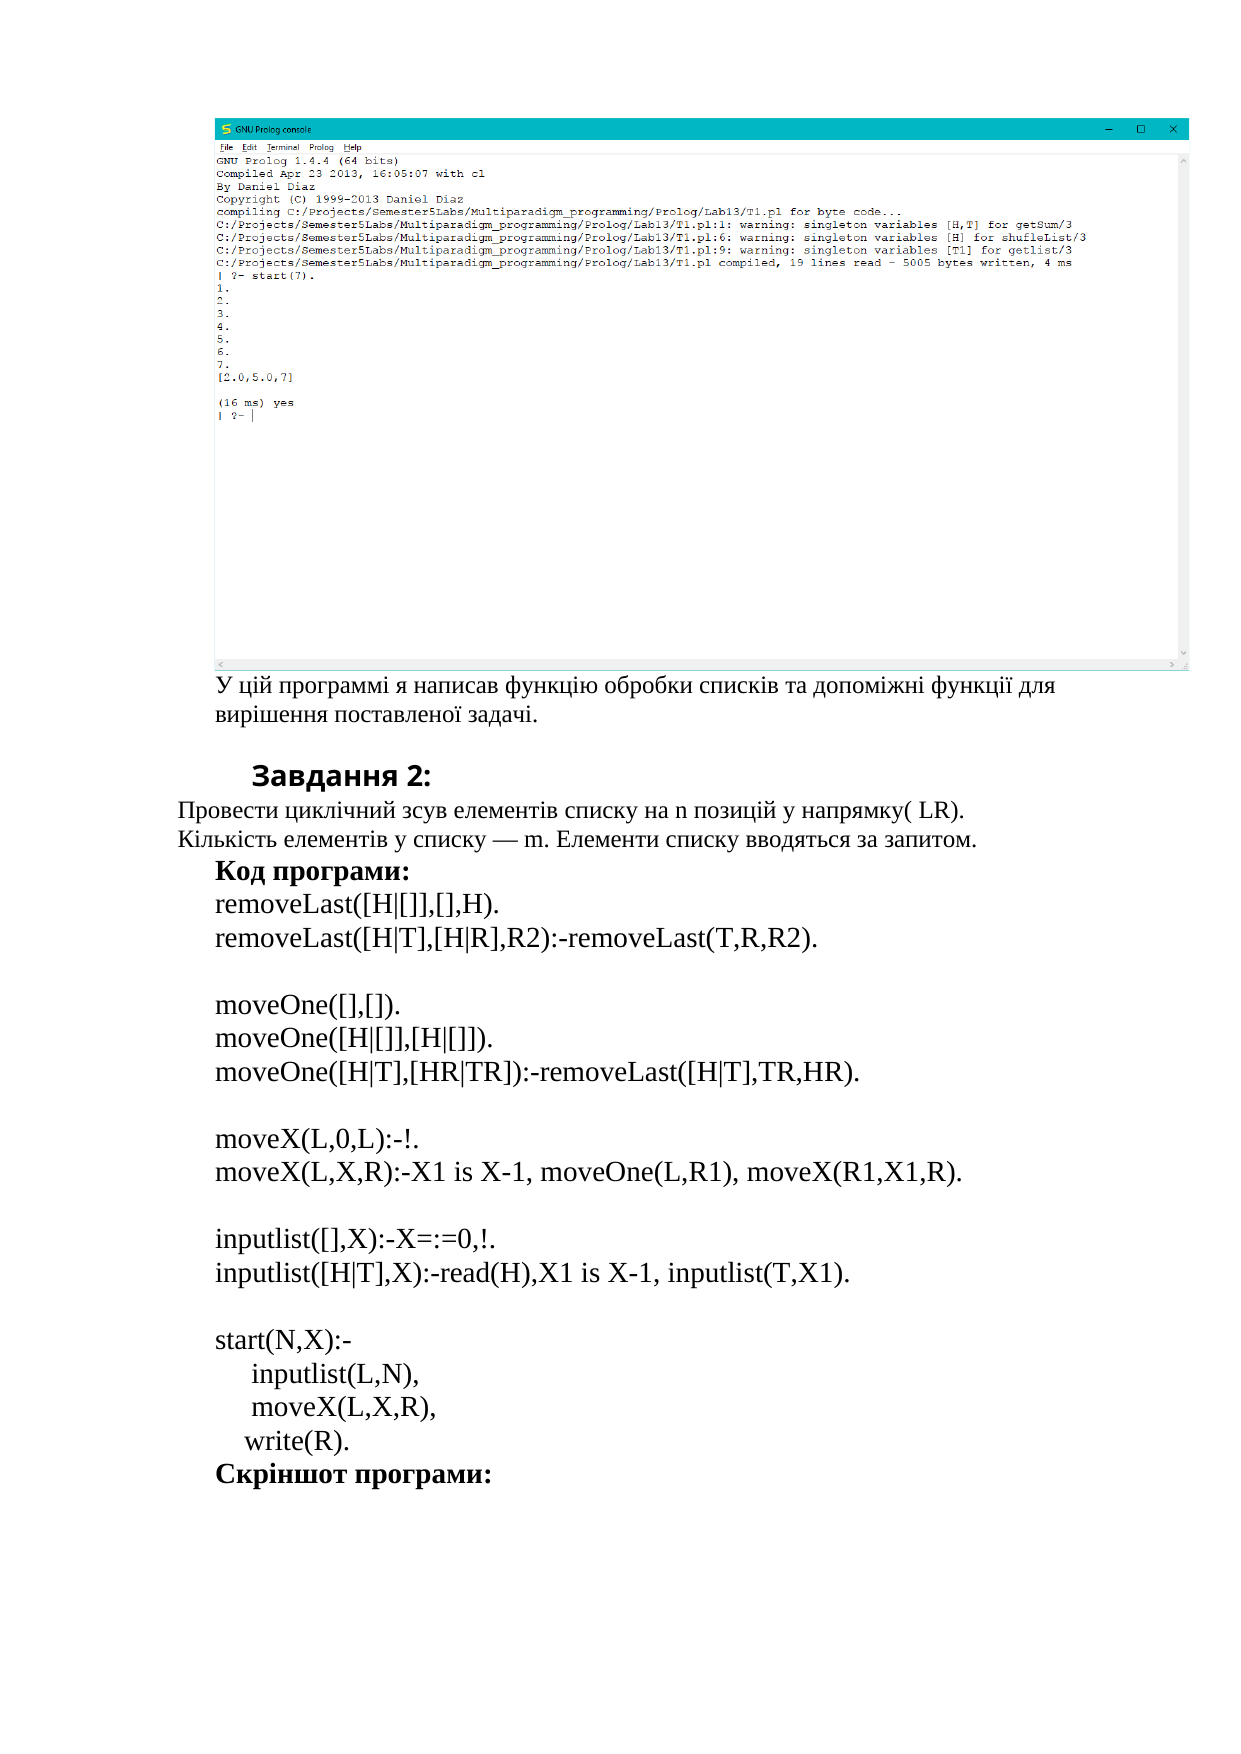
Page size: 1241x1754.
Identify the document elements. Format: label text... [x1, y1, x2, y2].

text removeLast([H|[]],[],H). [215, 886, 1152, 920]
text inputlist([],X):-X=:=0,!. [215, 1222, 1152, 1255]
text Код програми: [215, 853, 1152, 886]
picture [214, 118, 1190, 671]
text inputlist([H|T],X):-read(H),X1 is X-1, inputlist(T,X1). [215, 1255, 1152, 1289]
text У цій программі я написав функцію обробки списків та допоміжні функції для вирішення поставленої задачі. [215, 671, 1152, 728]
text moveOne([H|T],[HR|TR]):-removeLast([H|T],TR,HR). [215, 1054, 1152, 1087]
text Кількість елементів у списку — m. Елементи списку вводяться за запитом. [177, 824, 1152, 853]
text start(N,X):- [215, 1322, 1152, 1356]
text moveOne([],[]). [215, 987, 1152, 1020]
text moveX(L,X,R):-X1 is X-1, moveOne(L,R1), moveX(R1,X1,R). [215, 1154, 1152, 1188]
text removeLast([H|T],[H|R],R2):-removeLast(T,R,R2). [215, 920, 1152, 953]
text Провести циклічний зсув елементів списку на n позицій у напрямку( LR). [177, 795, 1152, 824]
text moveX(L,X,R), [215, 1389, 1152, 1423]
text Завдання 2: [177, 755, 1152, 795]
text inputlist(L,N), [215, 1356, 1152, 1389]
text moveOne([H|[]],[H|[]]). [215, 1020, 1152, 1054]
text moveX(L,0,L):-!. [215, 1121, 1152, 1154]
text Скріншот програми: [215, 1456, 1152, 1490]
text write(R). [215, 1423, 1152, 1456]
